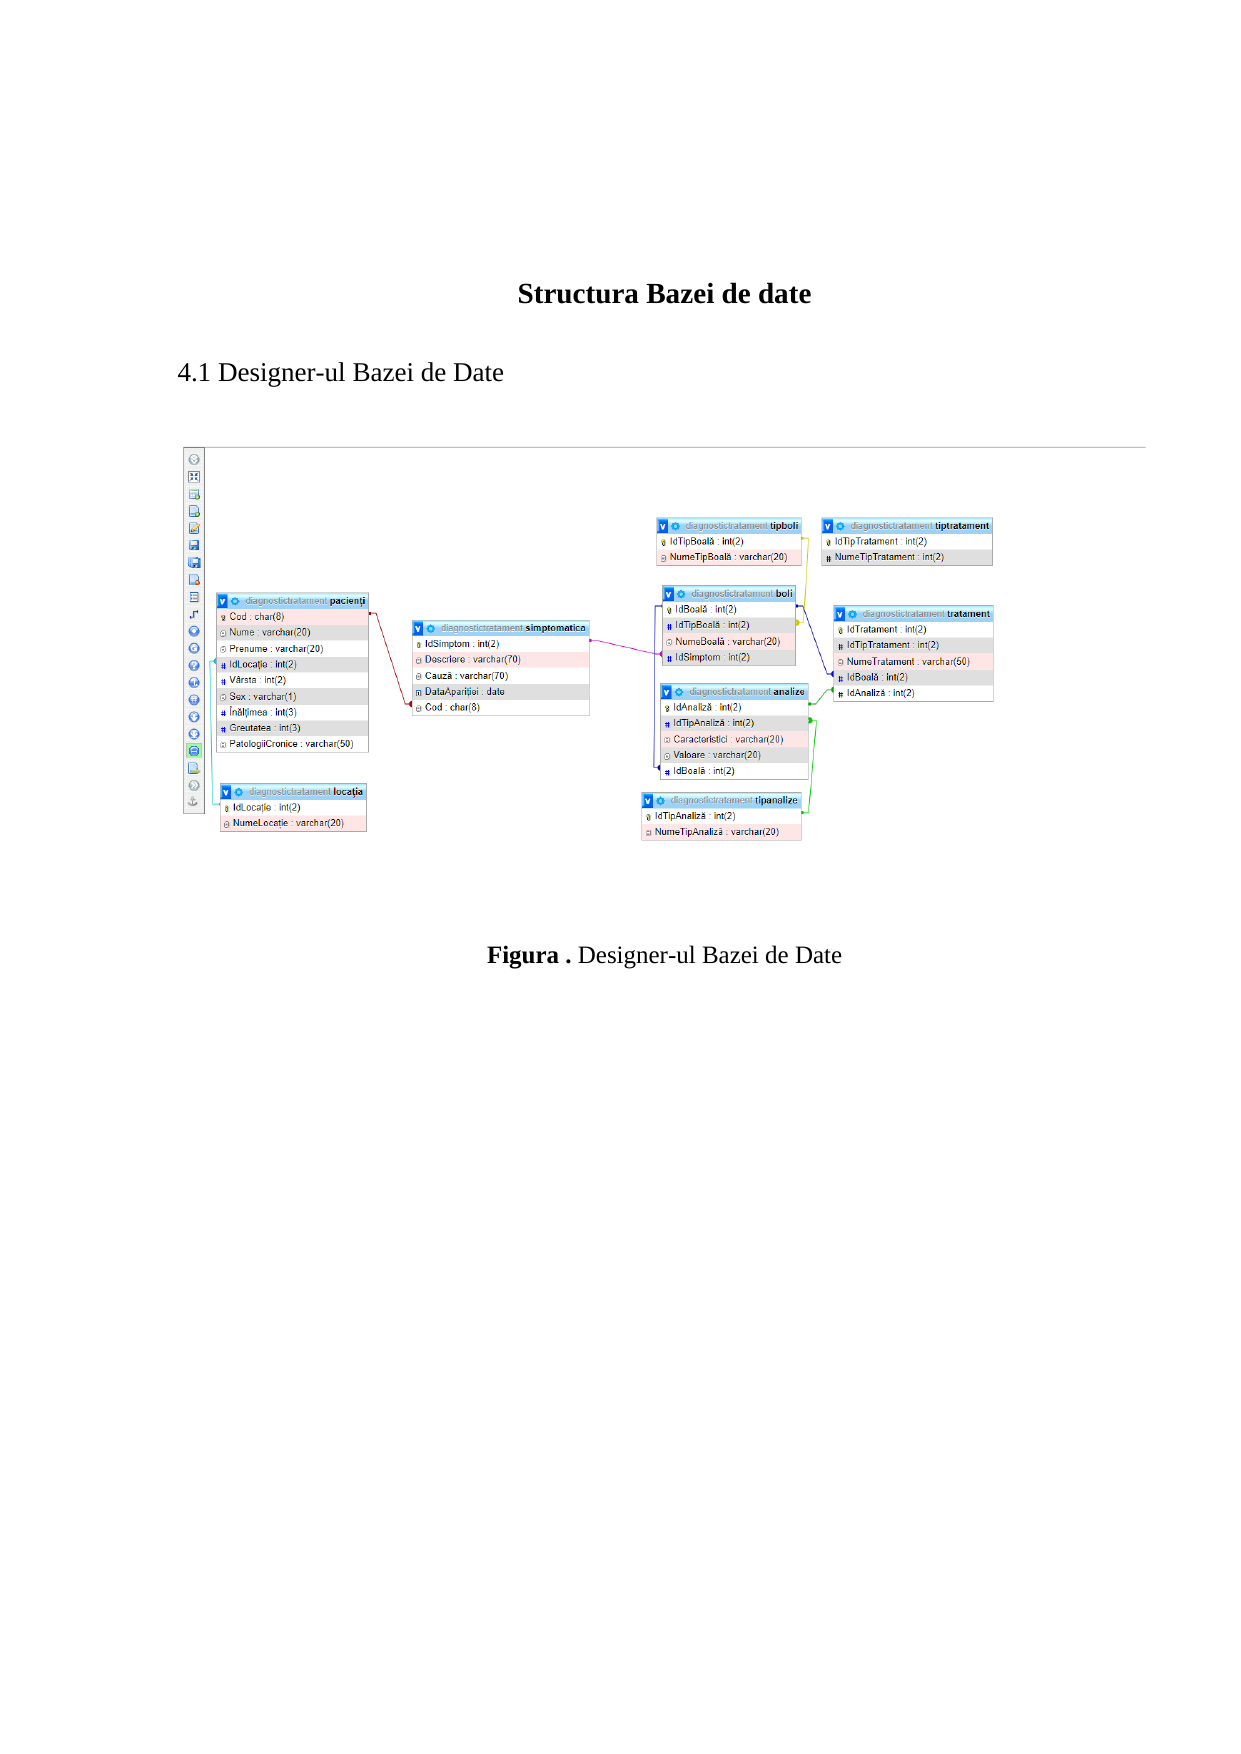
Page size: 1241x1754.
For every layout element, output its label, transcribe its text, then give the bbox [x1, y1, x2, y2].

subtitle Structura Bazei de date [177, 277, 1152, 310]
picture [183, 446, 1146, 926]
text 4.1 Designer-ul Bazei de Date [177, 356, 1152, 387]
text Figura . Designer-ul Bazei de Date [177, 940, 1152, 969]
